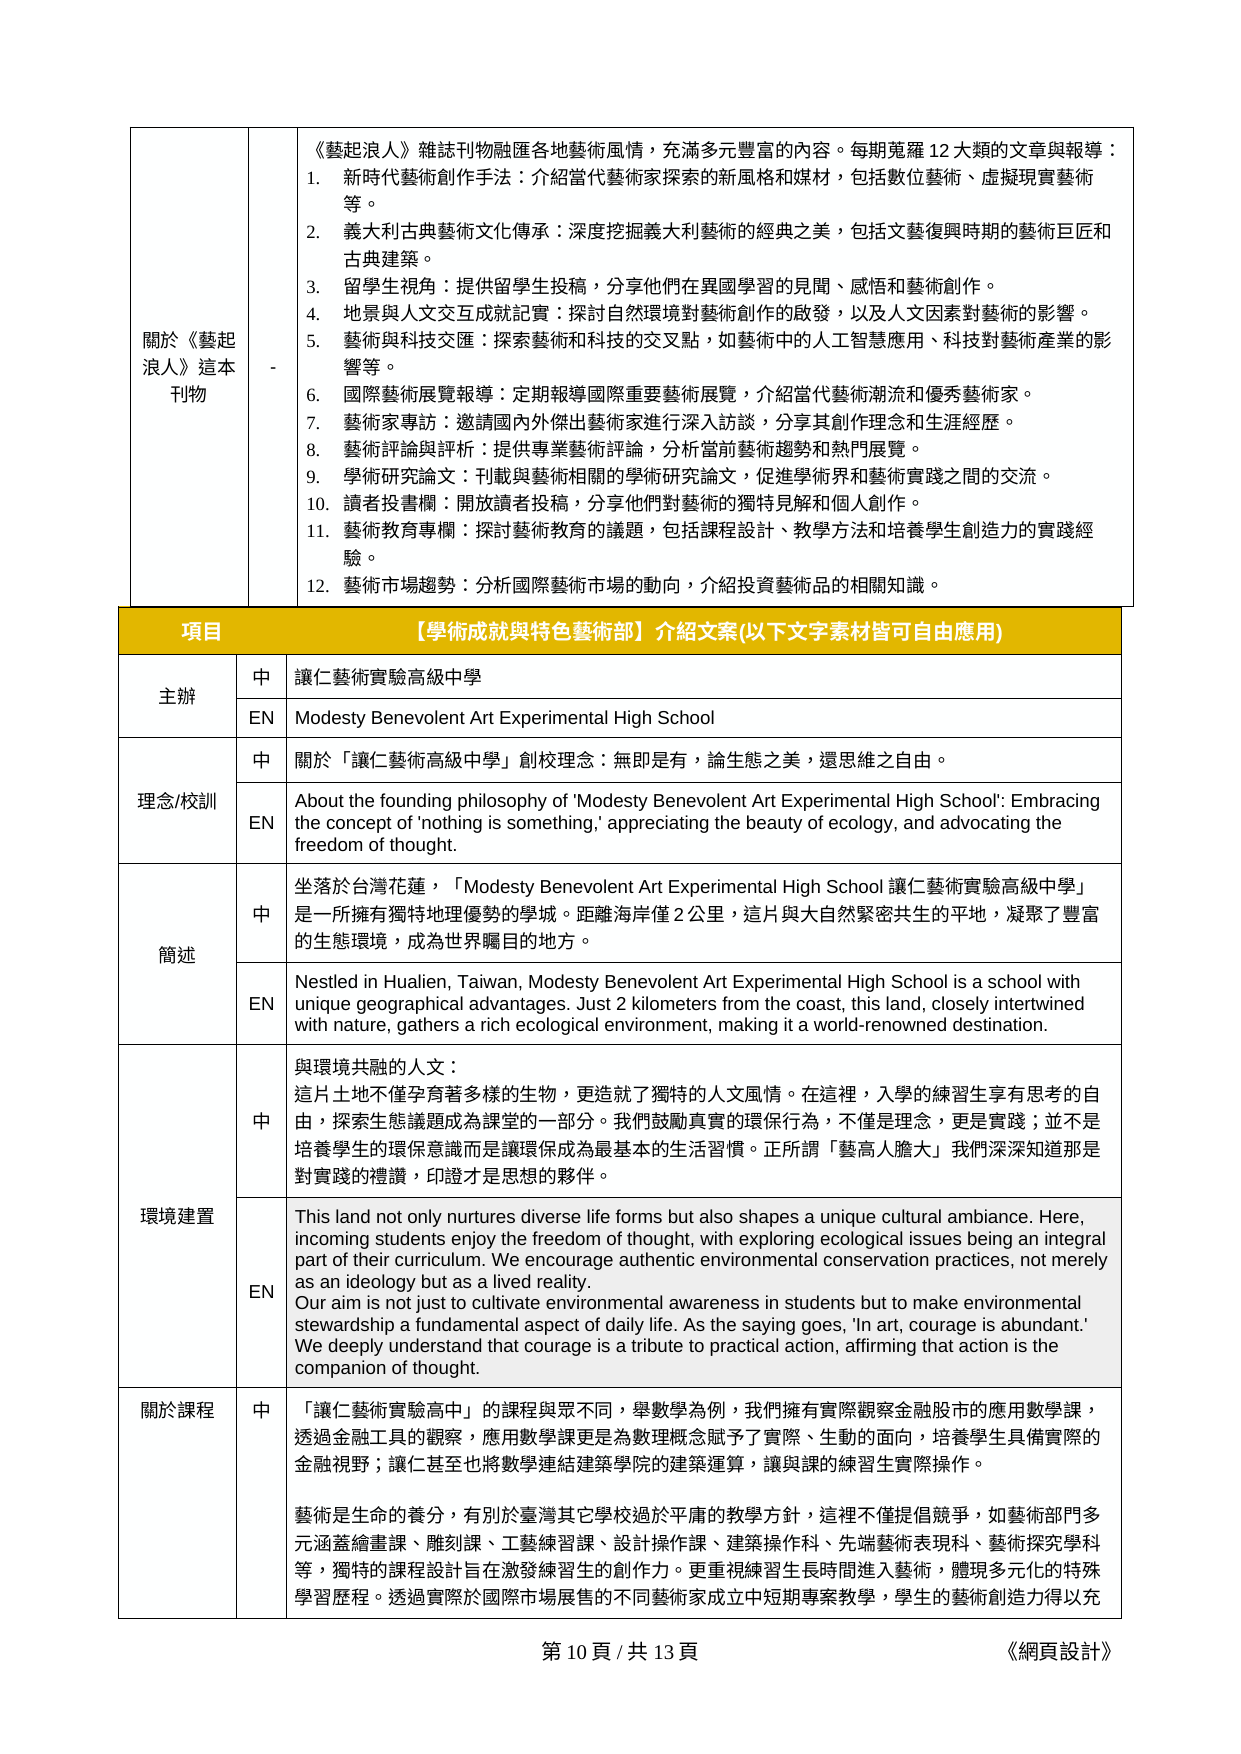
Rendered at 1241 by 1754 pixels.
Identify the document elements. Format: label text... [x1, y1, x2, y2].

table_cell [287, 1388, 1121, 1618]
table_cell 關於「讓仁藝術高級中學」創校理念：無即是有，論生態之美，還思維之自由。 [287, 738, 1121, 781]
table_cell This land not only nurtures diverse life forms but also shapes a unique cultural ambiance. Here, incoming students enjoy the freedom of thought, with exploring ecological issues being an integral part of their curriculum. We encourage authentic environmental conservation practices, not merely as an ideology but as a lived reality. Our aim is not just to cultivate environmental awareness in students but to make environmental stewardship a fundamental aspect of daily life. As the saying goes, 'In art, courage is abundant.' We deeply understand that courage is a tribute to practical action, affirming that action is the companion of thought. [287, 1198, 1121, 1387]
table_cell 中 [237, 655, 286, 698]
table_cell 坐落於台灣花蓮，「Modesty Benevolent Art Experimental High School 讓仁藝術實驗高級中學」是一所擁有獨特地理優勢的學城。距離海岸僅2公里，這片與大自然緊密共生的平地，凝聚了豐富的生態環境，成為世界矚目的地方。 [287, 864, 1121, 962]
table_cell 中 [237, 1388, 286, 1618]
table_cell - [249, 128, 297, 606]
table_cell Modesty Benevolent Art Experimental High School [287, 699, 1121, 737]
table_cell 理念/校訓 [119, 738, 236, 863]
table_cell 《藝起浪人》雜誌刊物融匯各地藝術風情，充滿多元豐富的內容。每期蒐羅12大類的文章與報導： 新時代藝術創作手法：介紹當代藝術家探索的新風格和媒材，包括數位藝術、虛擬現實藝術等。 義大利古典藝術文化傳承：深度挖掘義大利藝術的經典之美，包括文藝復興時期的藝術巨匠和古典建築。 留學生視角：提供留學生投稿，分享他們在異國學習的見聞、感悟和藝術創作。 地景與人文交互成就記實：探討自然環境對藝術創作的啟發，以及人文因素對藝術的影響。 藝術與科技交匯：探索藝術和科技的交叉點，如藝術中的人工智慧應用、科技對藝術產業的影響等。 國際藝術展覽報導：定期報導國際重要藝術展覽，介紹當代藝術潮流和優秀藝術家。 藝術家專訪：邀請國內外傑出藝術家進行深入訪談，分享其創作理念和生涯經歷。 藝術評論與評析：提供專業藝術評論，分析當前藝術趨勢和熱門展覽。 學術研究論文：刊載與藝術相關的學術研究論文，促進學術界和藝術實踐之間的交流。 讀者投書欄：開放讀者投稿，分享他們對藝術的獨特見解和個人創作。 藝術教育專欄：探討藝術教育的議題，包括課程設計、教學方法和培養學生創造力的實踐經驗。 藝術市場趨勢：分析國際藝術市場的動向，介紹投資藝術品的相關知識。 [298, 128, 1133, 606]
table_cell EN [237, 699, 286, 737]
table_cell EN [237, 963, 286, 1044]
table_cell 讓仁藝術實驗高級中學 [287, 655, 1121, 698]
table_cell EN [237, 1198, 286, 1387]
table_cell 與環境共融的人文： 這片土地不僅孕育著多樣的生物，更造就了獨特的人文風情。在這裡，入學的練習生享有思考的自由，探索生態議題成為課堂的一部分。我們鼓勵真實的環保行為，不僅是理念，更是實踐；並不是培養學生的環保意識而是讓環保成為最基本的生活習慣。正所謂「藝高人膽大」我們深深知道那是對實踐的禮讚，印證才是思想的夥伴。 [287, 1045, 1121, 1197]
table_cell 關於《藝起浪人》這本刊物 [131, 128, 248, 606]
table_cell About the founding philosophy of 'Modesty Benevolent Art Experimental High School': Embracing the concept of 'nothing is something,' appreciating the beauty of ecology, and advocating the freedom of thought. [287, 783, 1121, 863]
table_cell EN [237, 783, 286, 863]
table_cell 中 [237, 738, 286, 781]
table_cell 中 [237, 1045, 286, 1197]
table_header 項目 [119, 608, 286, 654]
table_header 【學術成就與特色藝術部】介紹文案(以下文字素材皆可自由應用) [286, 608, 1121, 654]
table_cell Nestled in Hualien, Taiwan, Modesty Benevolent Art Experimental High School is a school with unique geographical advantages. Just 2 kilometers from the coast, this land, closely intertwined with nature, gathers a rich ecological environment, making it a world-renowned destination. [287, 963, 1121, 1044]
table_cell 主辦 [119, 655, 236, 737]
table_cell 環境建置 [119, 1045, 236, 1387]
table_cell 中 [237, 864, 286, 962]
table_cell 關於課程 [119, 1388, 236, 1618]
table_cell 簡述 [119, 864, 236, 1044]
